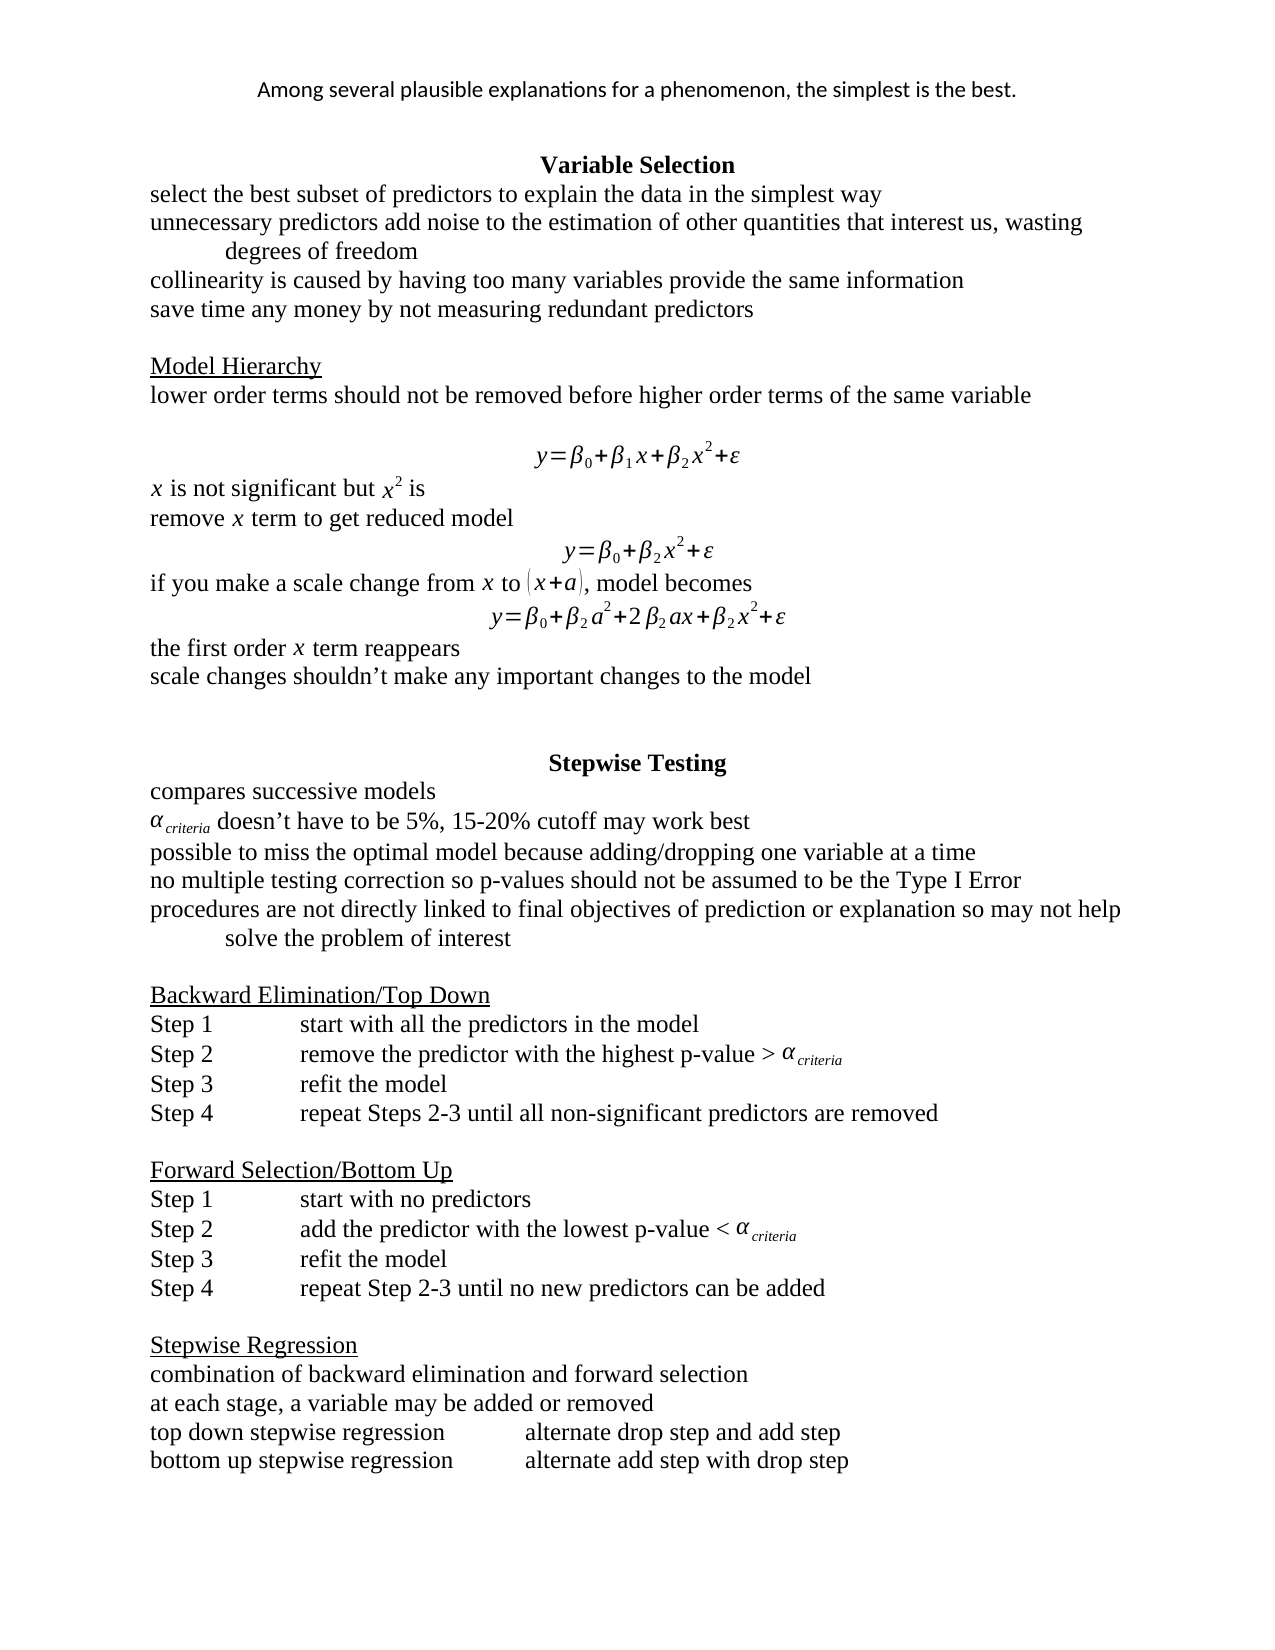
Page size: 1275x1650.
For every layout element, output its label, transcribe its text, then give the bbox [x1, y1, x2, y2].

text Step 2 add the predictor with the lowest p-value < [150, 1213, 1125, 1244]
text Step 3 refit the model [150, 1244, 1125, 1273]
text Model Hierarchy [150, 351, 1125, 380]
text is not significant but is [150, 472, 1125, 503]
text doesn’t have to be 5%, 15-20% cutoff may work best [150, 805, 1125, 837]
text Forward Selection/Bottom Up [150, 1155, 1125, 1184]
text at each stage, a variable may be added or removed [150, 1388, 1125, 1417]
text save time any money by not measuring redundant predictors [150, 294, 1125, 322]
text Stepwise Testing [150, 748, 1125, 776]
text combination of backward elimination and forward selection [150, 1359, 1125, 1388]
text bottom up stepwise regression alternate add step with drop step [150, 1446, 1125, 1474]
text scale changes shouldn’t make any important changes to the model [150, 661, 1125, 690]
text Backward Elimination/Top Down [150, 980, 1125, 1009]
text select the best subset of predictors to explain the data in the simplest way [150, 179, 1125, 207]
text possible to miss the optimal model because adding/dropping one variable at a time [150, 837, 1125, 865]
text compares successive models [150, 776, 1125, 805]
text no multiple testing correction so p-values should not be assumed to be the Type I Error [150, 865, 1125, 894]
text Step 4 repeat Step 2-3 until no new predictors can be added [150, 1273, 1125, 1302]
text the first order term reappears [150, 633, 1125, 661]
text Variable Selection [150, 150, 1125, 179]
text if you make a scale change from to , model becomes [150, 567, 1125, 598]
text collinearity is caused by having too many variables provide the same information [150, 265, 1125, 294]
text Stepwise Regression [150, 1331, 1125, 1359]
text unnecessary predictors add noise to the estimation of other quantities that interest us, wasting degrees of freedom [150, 207, 1125, 265]
text lower order terms should not be removed before higher order terms of the same variable [150, 380, 1125, 409]
text procedures are not directly linked to final objectives of prediction or explanation so may not help solve the problem of interest [150, 894, 1125, 952]
text Step 1 start with no predictors [150, 1184, 1125, 1213]
text Step 1 start with all the predictors in the model [150, 1009, 1125, 1038]
text Step 2 remove the predictor with the highest p-value > [150, 1038, 1125, 1069]
text Step 4 repeat Steps 2-3 until all non-significant predictors are removed [150, 1098, 1125, 1127]
text top down stepwise regression alternate drop step and add step [150, 1417, 1125, 1446]
text remove term to get reduced model [150, 503, 1125, 532]
text Step 3 refit the model [150, 1069, 1125, 1098]
